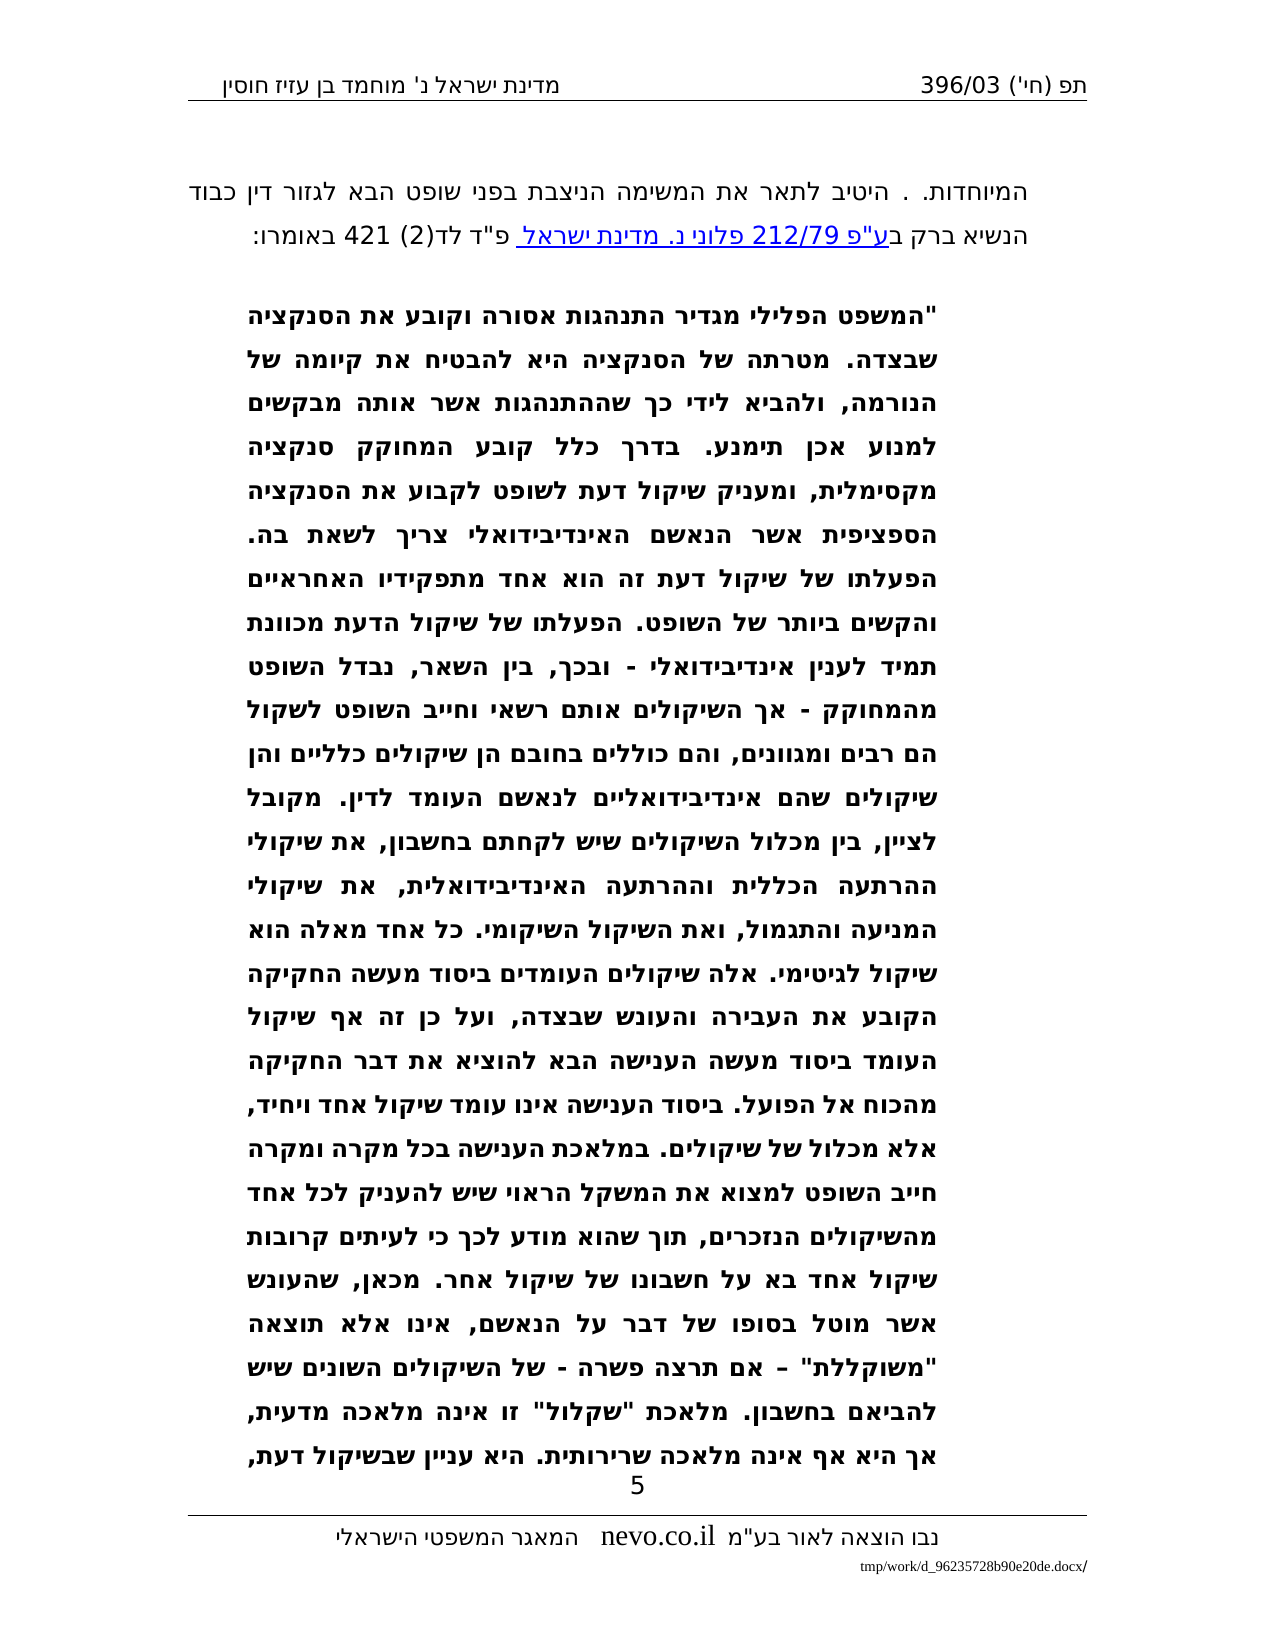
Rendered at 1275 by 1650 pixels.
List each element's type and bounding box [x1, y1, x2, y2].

text [247, 301, 937, 1470]
text [187, 177, 1087, 250]
